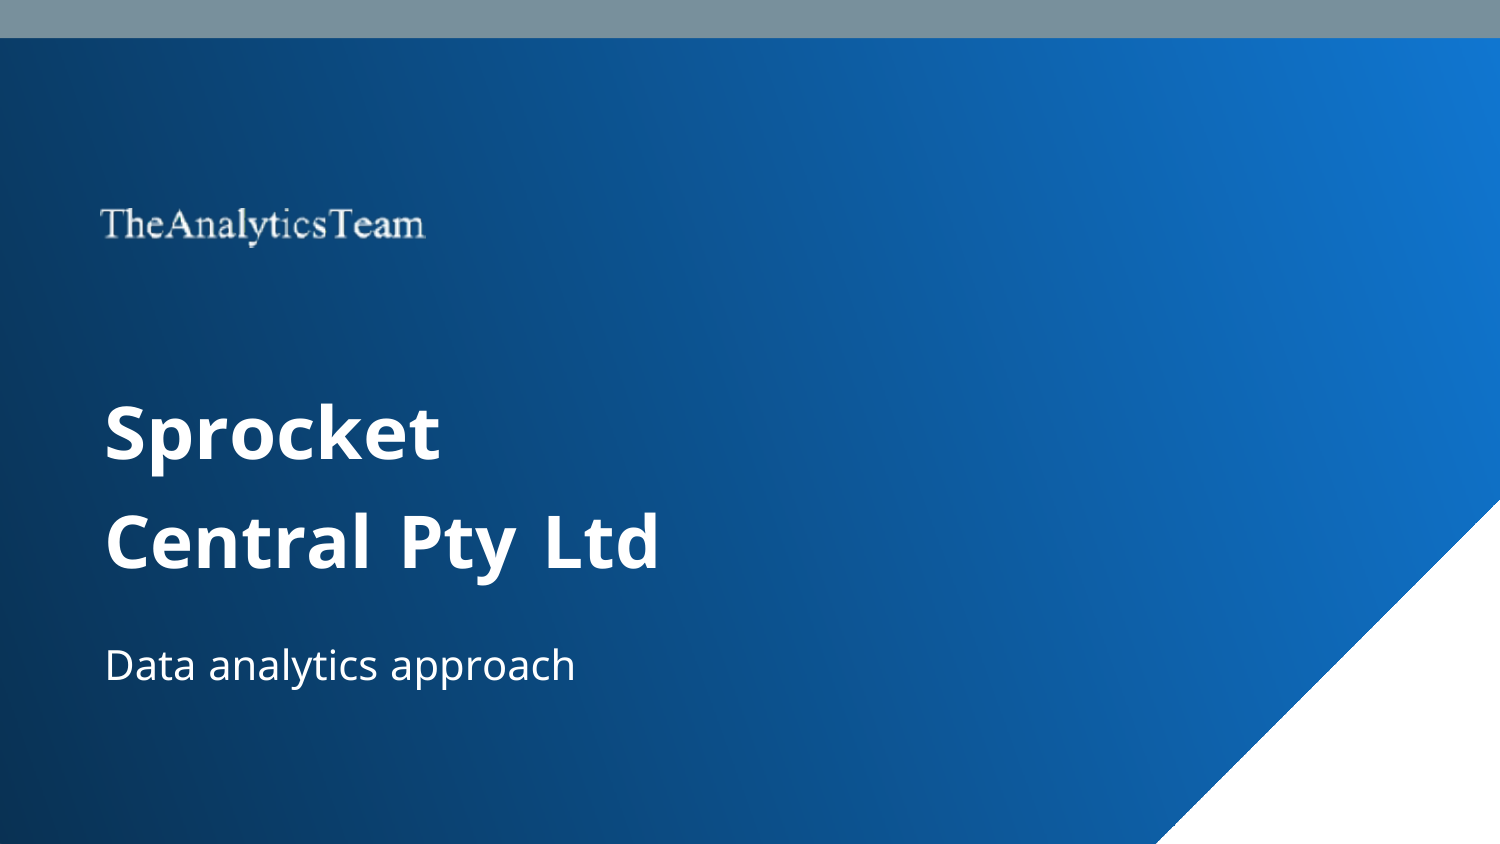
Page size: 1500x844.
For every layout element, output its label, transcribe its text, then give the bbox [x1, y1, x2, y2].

title Sprocket Central Pty Ltd [104, 382, 666, 590]
text Data analytics approach [104, 636, 1500, 693]
picture [0, 39, 1500, 844]
